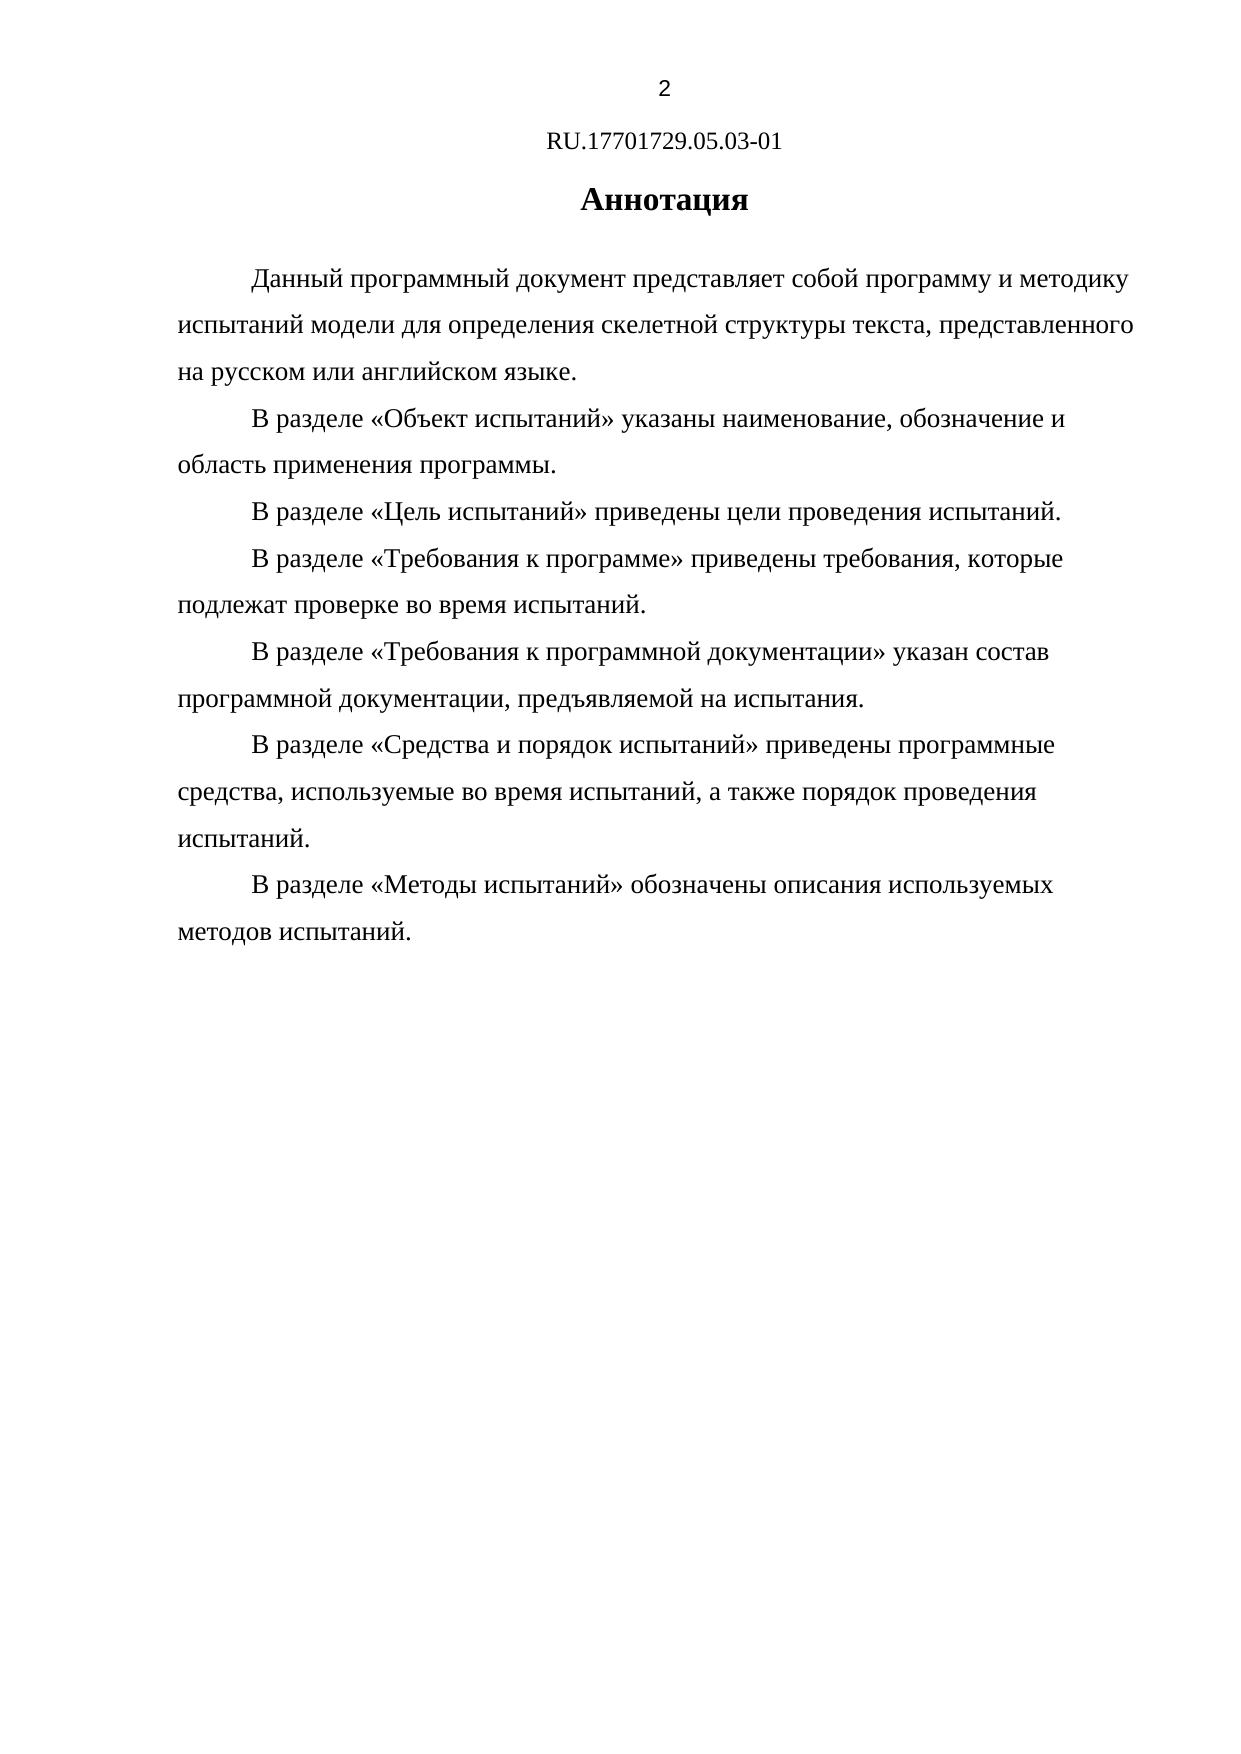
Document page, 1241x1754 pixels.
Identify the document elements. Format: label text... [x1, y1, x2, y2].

text В разделе «Цель испытаний» приведены цели проведения испытаний. [177, 495, 1152, 526]
text Аннотация [177, 179, 1152, 218]
text В разделе «Объект испытаний» указаны наименование, обозначение и область применения программы. [177, 402, 1152, 480]
text В разделе «Требования к программной документации» указан состав программной документации, предъявляемой на испытания. [177, 635, 1152, 713]
text Данный программный документ представляет собой программу и методику испытаний модели для определения скелетной структуры текста, представленного на русском или английском языке. [177, 262, 1152, 386]
text В разделе «Требования к программе» приведены требования, которые подлежат проверке во время испытаний. [177, 542, 1152, 620]
text В разделе «Методы испытаний» обозначены описания используемых методов испытаний. [177, 869, 1152, 946]
text В разделе «Средства и порядок испытаний» приведены программные средства, используемые во время испытаний, а также порядок проведения испытаний. [177, 729, 1152, 853]
